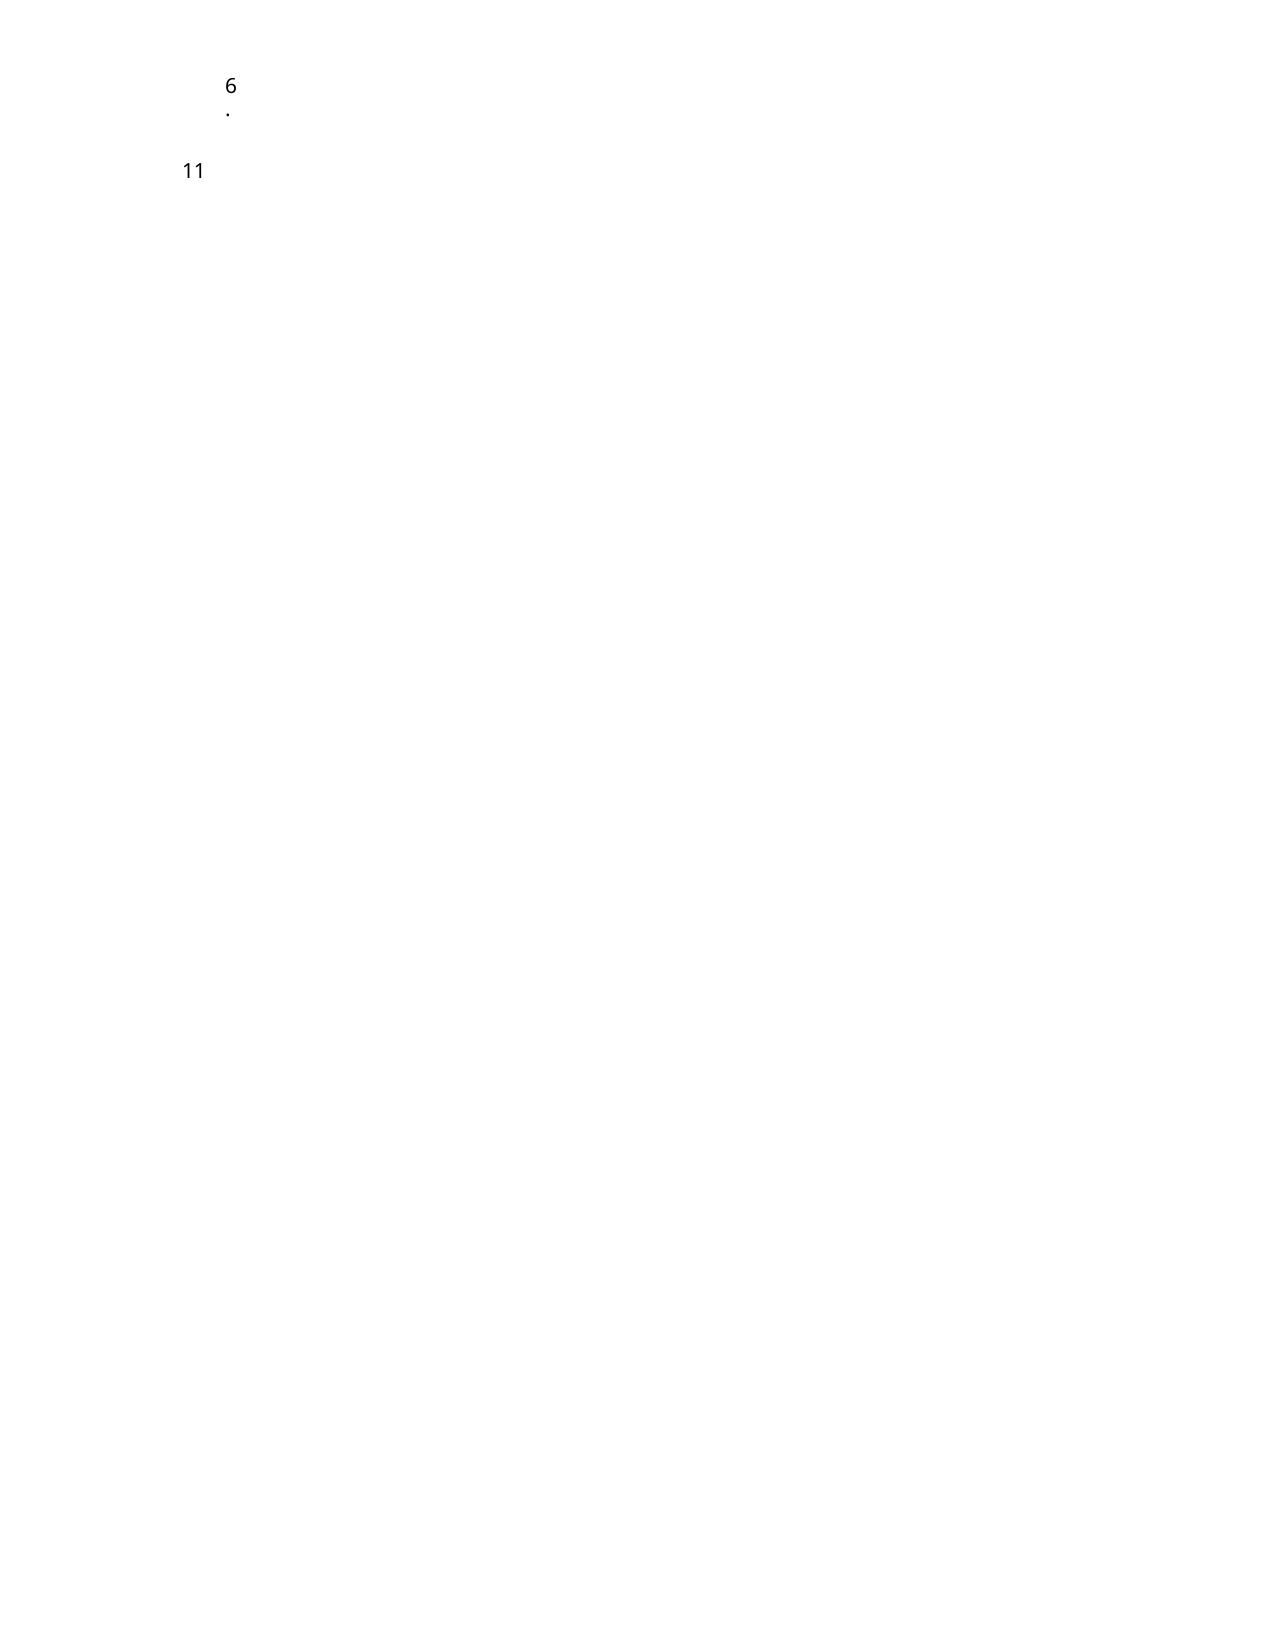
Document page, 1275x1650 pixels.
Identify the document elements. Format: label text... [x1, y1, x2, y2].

text 11 [150, 158, 237, 183]
